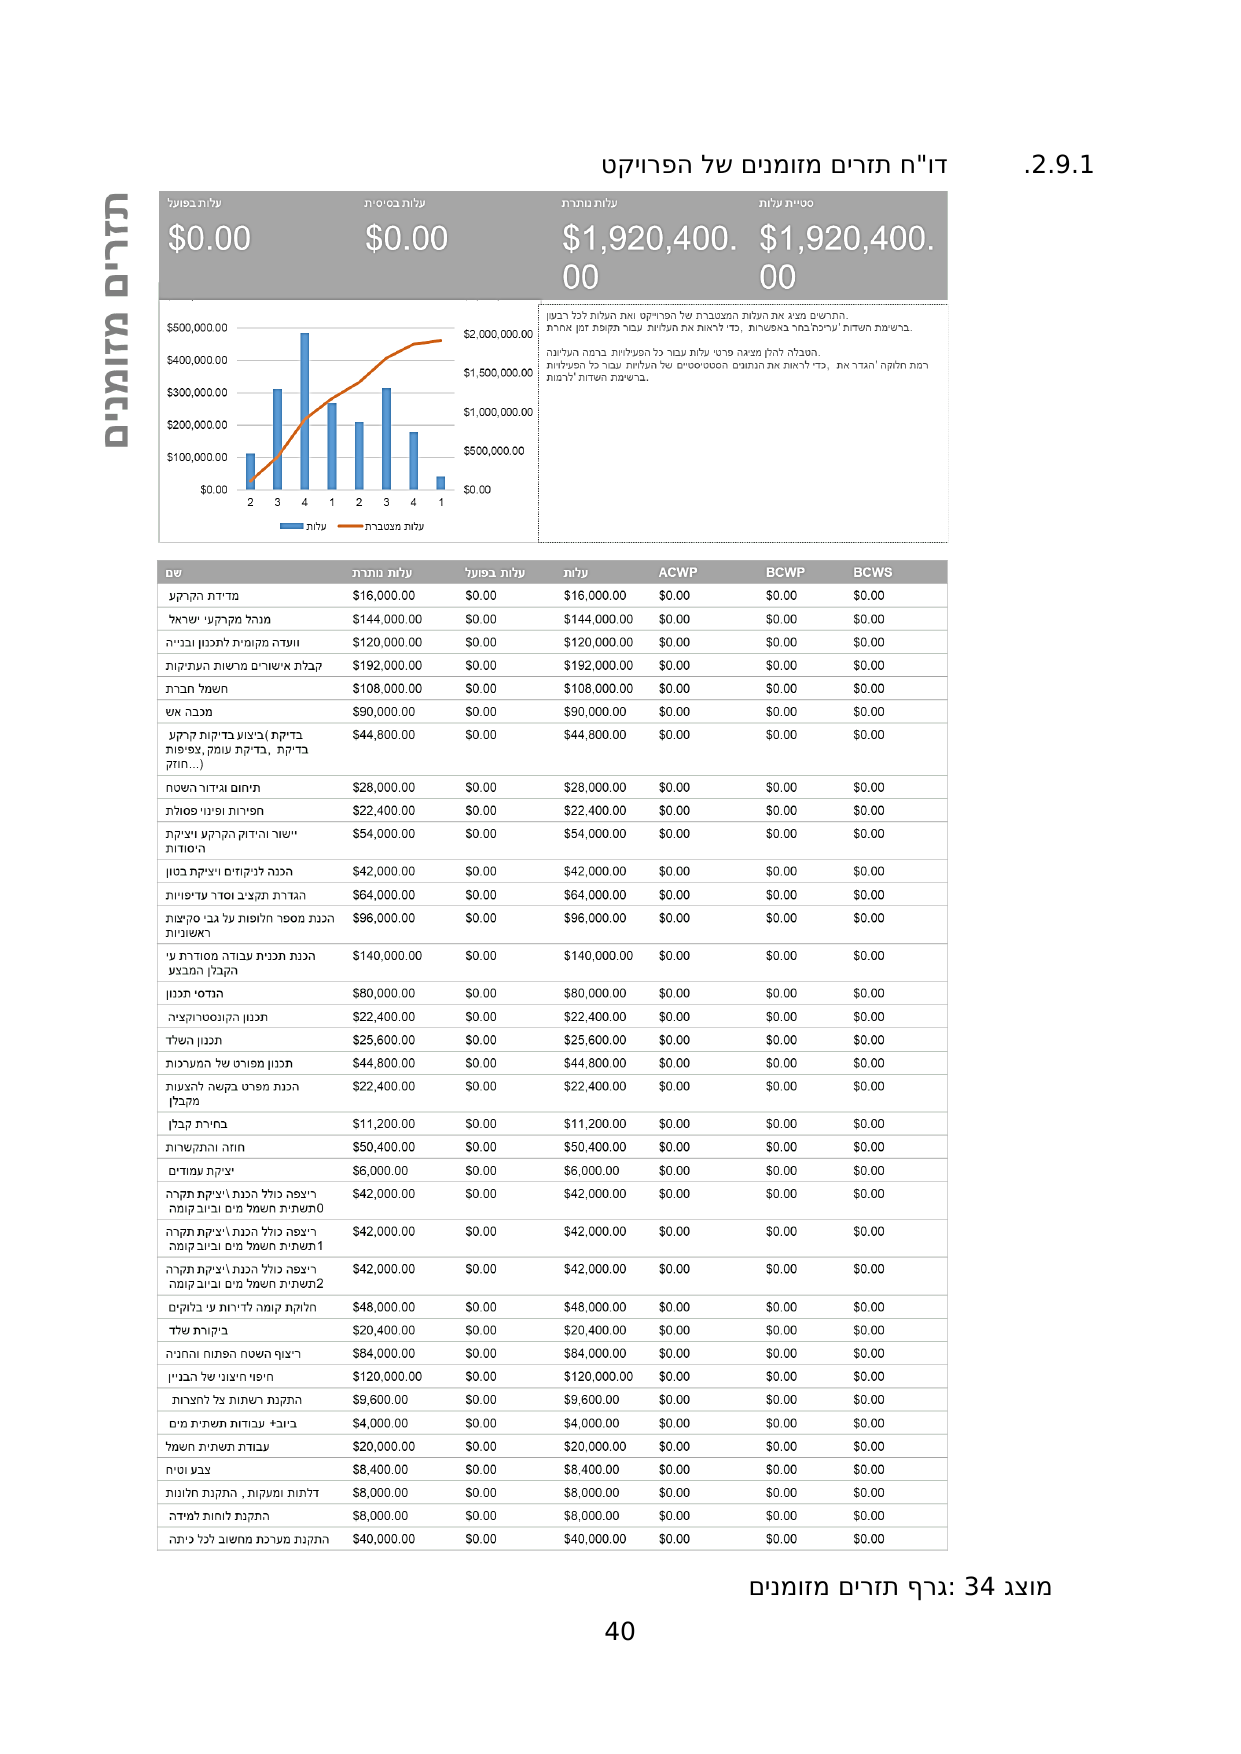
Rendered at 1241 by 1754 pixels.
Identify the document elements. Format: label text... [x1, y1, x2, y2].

text מוצג 34 :גרף תזרים מזומנים [187, 1572, 1053, 1602]
picture [82, 181, 949, 1554]
